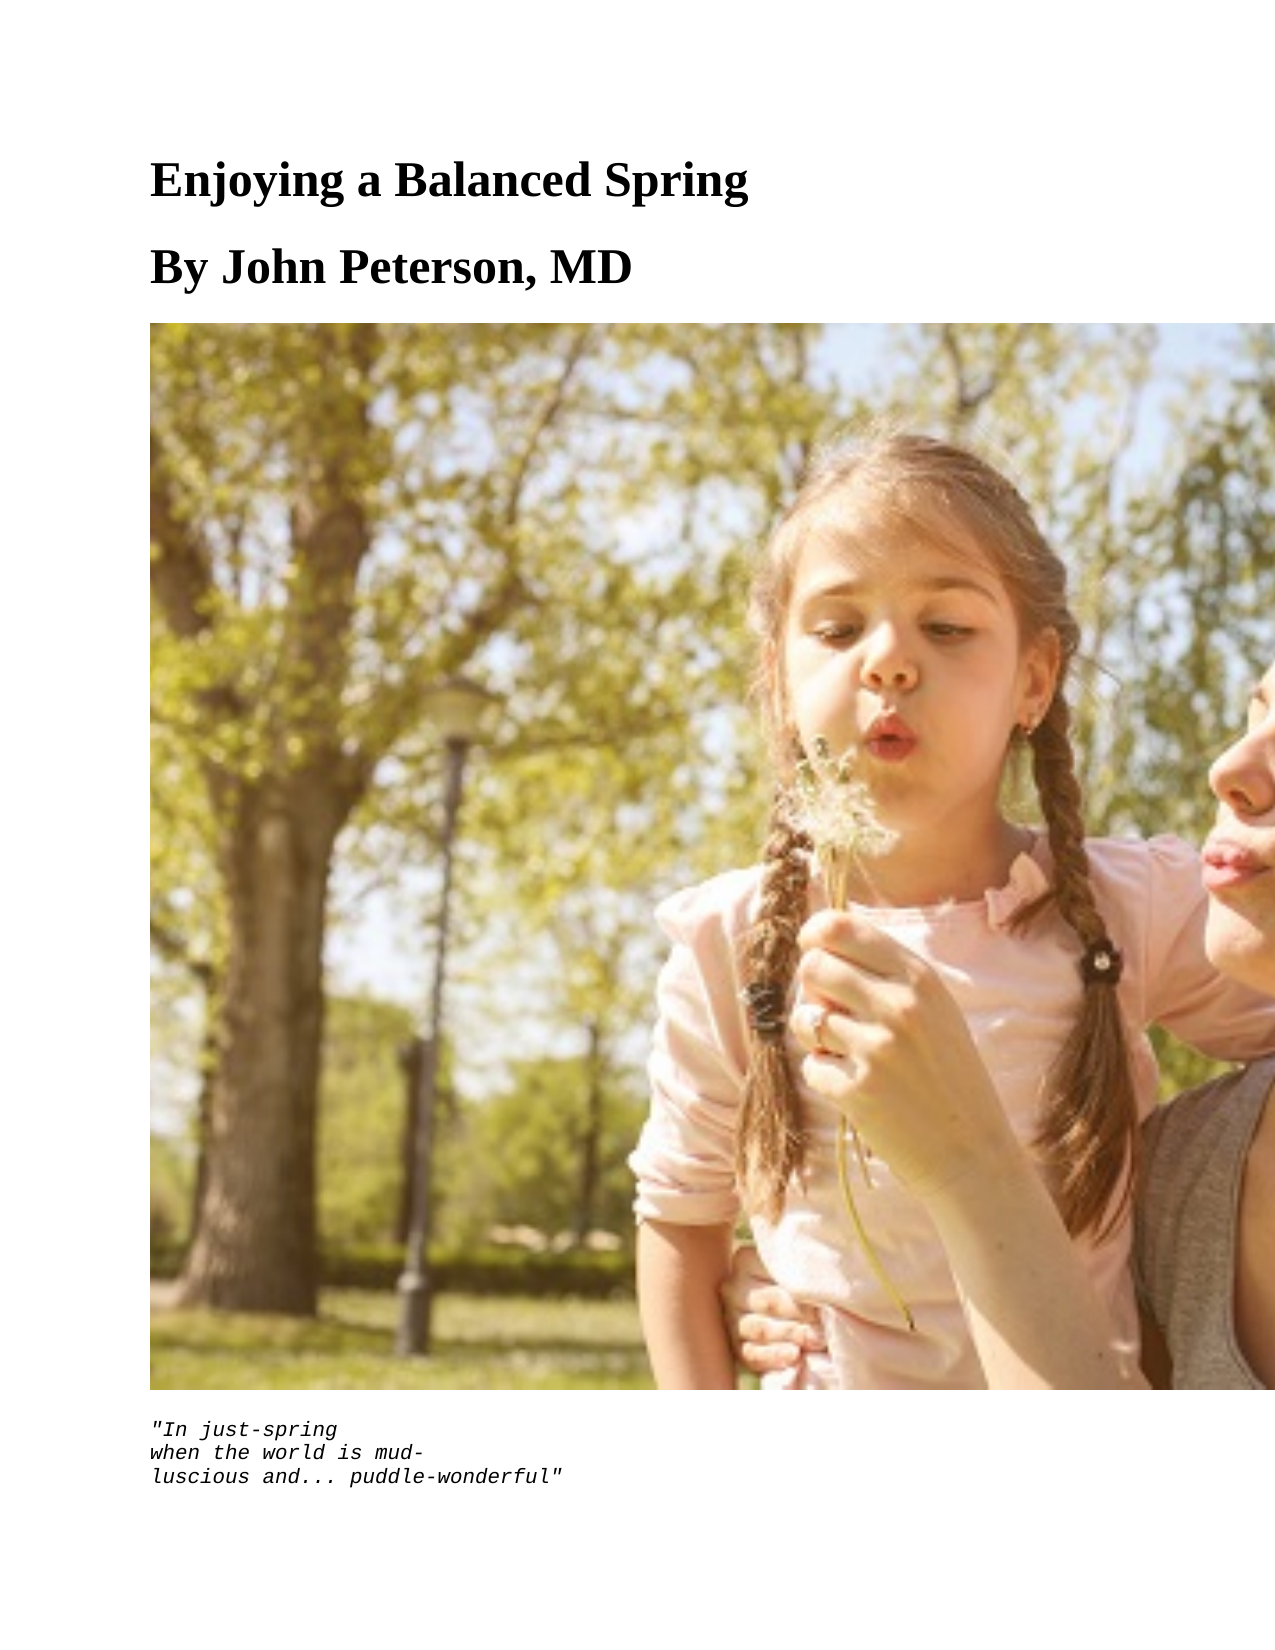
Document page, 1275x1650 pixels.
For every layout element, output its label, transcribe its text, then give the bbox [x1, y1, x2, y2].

text By John Peterson, MD [150, 237, 1125, 294]
text when the world is mud- [150, 1442, 1125, 1466]
text "In just-spring [150, 1419, 1125, 1442]
picture [150, 323, 1275, 1390]
text Enjoying a Balanced Spring [150, 150, 1125, 207]
text luscious and... puddle-wonderful" [150, 1466, 1125, 1489]
